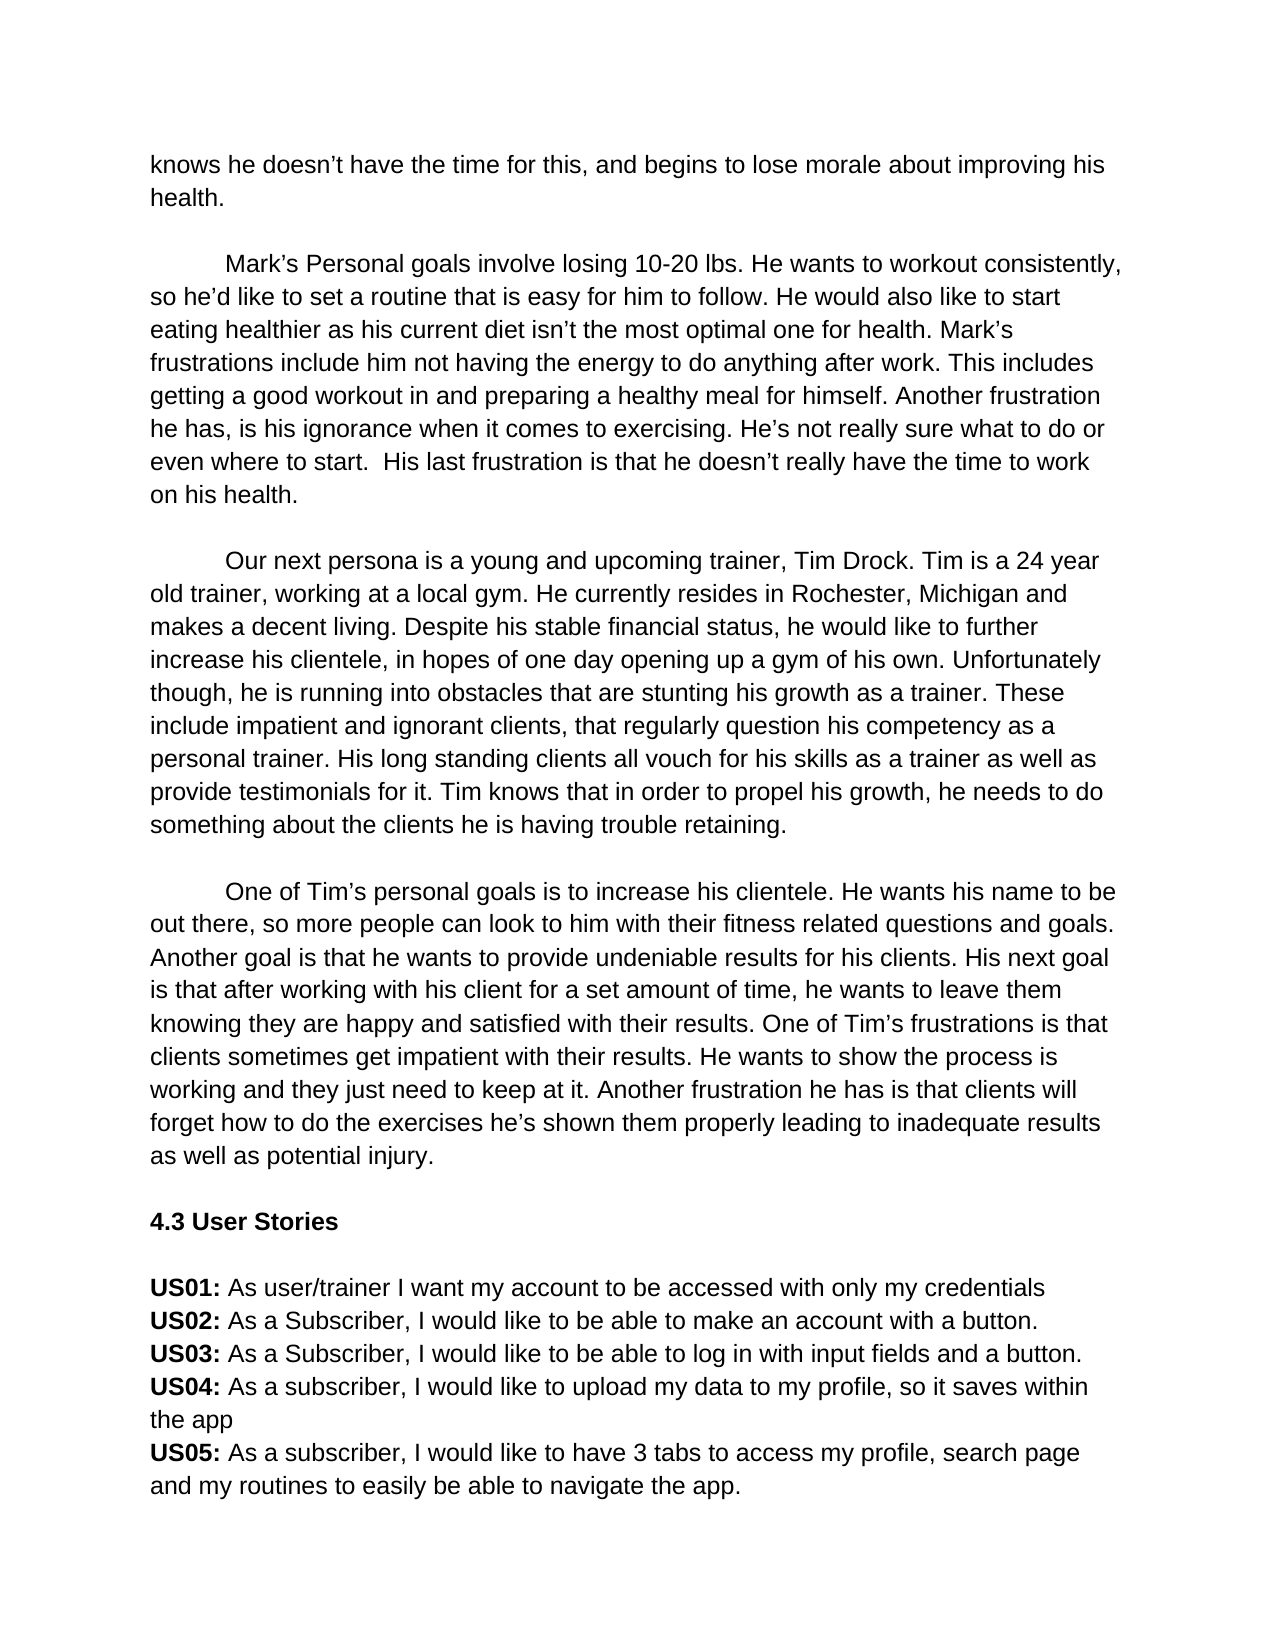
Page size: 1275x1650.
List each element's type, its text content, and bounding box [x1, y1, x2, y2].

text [150, 150, 1125, 212]
text Our next persona is a young and upcoming trainer, Tim Drock. Tim is a 24 year old trainer, working at a local gym. He currently resides in Rochester, Michigan and makes a decent living. Despite his stable financial status, he would like to further increase his clientele, in hopes of one day opening up a gym of his own. Unfortunately though, he is running into obstacles that are stunting his growth as a trainer. These include impatient and ignorant clients, that regularly question his competency as a personal trainer. His long standing clients all vouch for his skills as a trainer as well as provide testimonials for it. Tim knows that in order to propel his growth, he needs to do something about the clients he is having trouble retaining. [150, 546, 1125, 839]
text US01: As user/trainer I want my account to be accessed with only my credentials [150, 1273, 1125, 1301]
text US03: As a Subscriber, I would like to be able to log in with input fields and a button. [150, 1339, 1125, 1367]
text Mark’s Personal goals involve losing 10-20 lbs. He wants to workout consistently, so he’d like to set a routine that is easy for him to follow. He would also like to start eating healthier as his current diet isn’t the most optimal one for health. Mark’s frustrations include him not having the energy to do anything after work. This includes getting a good workout in and preparing a healthy meal for himself. Another frustration he has, is his ignorance when it comes to exercising. He’s not really sure what to do or even where to start. His last frustration is that he doesn’t really have the time to work on his health. [150, 249, 1125, 509]
text US02: As a Subscriber, I would like to be able to make an account with a button. [150, 1306, 1125, 1334]
text US04: As a subscriber, I would like to upload my data to my profile, so it saves within the app [150, 1372, 1125, 1433]
text US05: As a subscriber, I would like to have 3 tabs to access my profile, search page and my routines to easily be able to navigate the app. [150, 1438, 1125, 1499]
text 4.3 User Stories [150, 1207, 1125, 1235]
text One of Tim’s personal goals is to increase his clientele. He wants his name to be out there, so more people can look to him with their fitness related questions and goals. Another goal is that he wants to provide undeniable results for his clients. His next goal is that after working with his client for a set amount of time, he wants to leave them knowing they are happy and satisfied with their results. One of Tim’s frustrations is that clients sometimes get impatient with their results. He wants to show the process is working and they just need to keep at it. Another frustration he has is that clients will forget how to do the exercises he’s shown them properly leading to inadequate results as well as potential injury. [150, 876, 1125, 1169]
